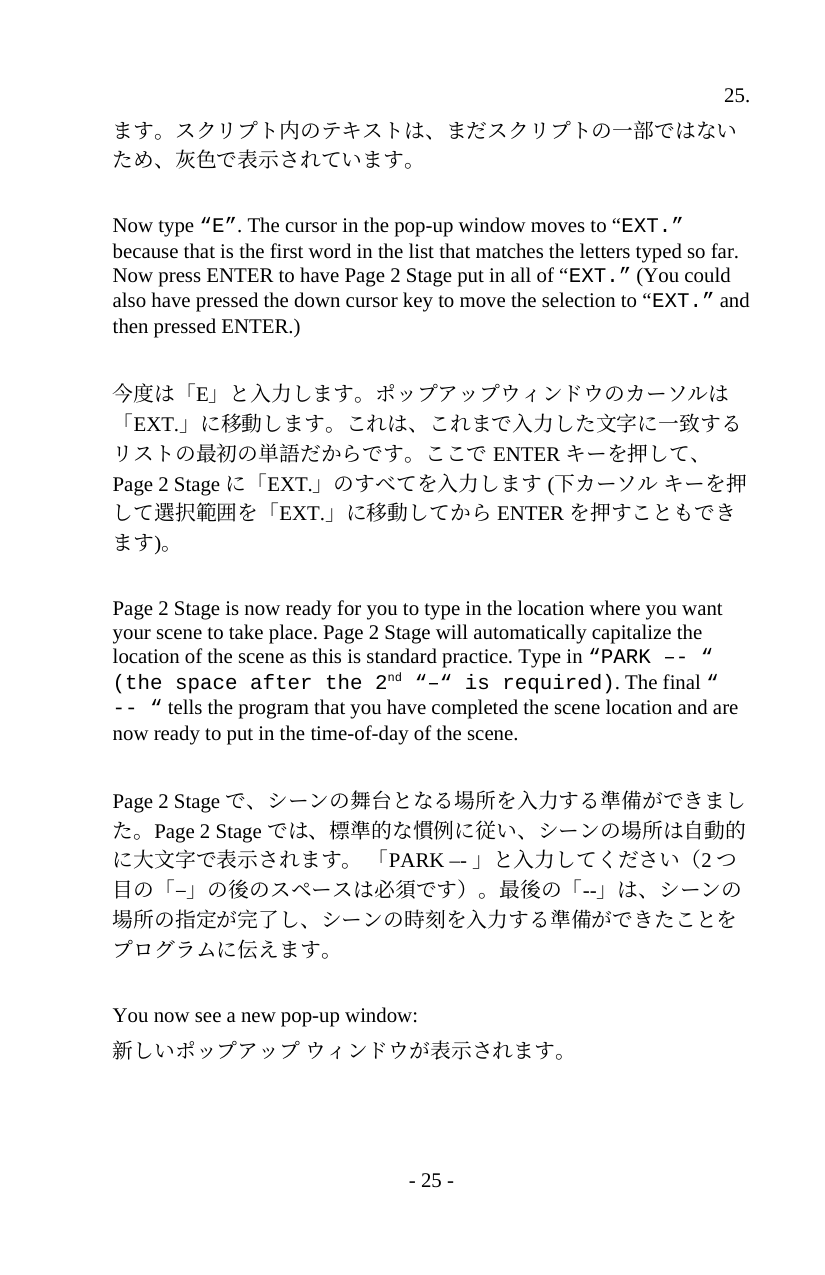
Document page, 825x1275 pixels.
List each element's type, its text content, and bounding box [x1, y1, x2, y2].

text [112, 114, 750, 174]
text Now type “E”. The cursor in the pop-up window moves to “EXT.” because that is the first word in the list that matches the letters typed so far. Now press ENTER to have Page 2 Stage put in all of “EXT.” (You could also have pressed the down cursor key to move the selection to “EXT.” and then pressed ENTER.) [112, 213, 750, 338]
text 新しいポップアップ ウィンドウが表示されます。 [112, 1034, 750, 1064]
text Page 2 Stage で、シーンの舞台となる場所を入力する準備ができました。Page 2 Stage では、標準的な慣例に従い、シーンの場所は自動的に大文字で表示されます。 「PARK –- 」と入力してください（2つ目の「–」の後のスペースは必須です）。最後の「--」は、シーンの場所の指定が完了し、シーンの時刻を入力する準備ができたことをプログラムに伝えます。 [112, 784, 750, 963]
text 今度は「E」と入力します。ポップアップウィンドウのカーソルは「EXT.」に移動します。これは、これまで入力した文字に一致するリストの最初の単語だからです。ここで ENTER キーを押して、Page 2 Stage に「EXT.」のすべてを入力します (下カーソル キーを押して選択範囲を「EXT.」に移動してから ENTER を押すこともできます)。 [112, 377, 750, 557]
text You now see a new pop-up window: [112, 1003, 750, 1027]
text Page 2 Stage is now ready for you to type in the location where you want your scene to take place. Page 2 Stage will automatically capitalize the location of the scene as this is standard practice. Type in “PARK –- “ (the space after the 2nd “–“ is required). The final “ -- “ tells the program that you have completed the scene location and are now ready to put in the time-of-day of the scene. [112, 596, 750, 745]
